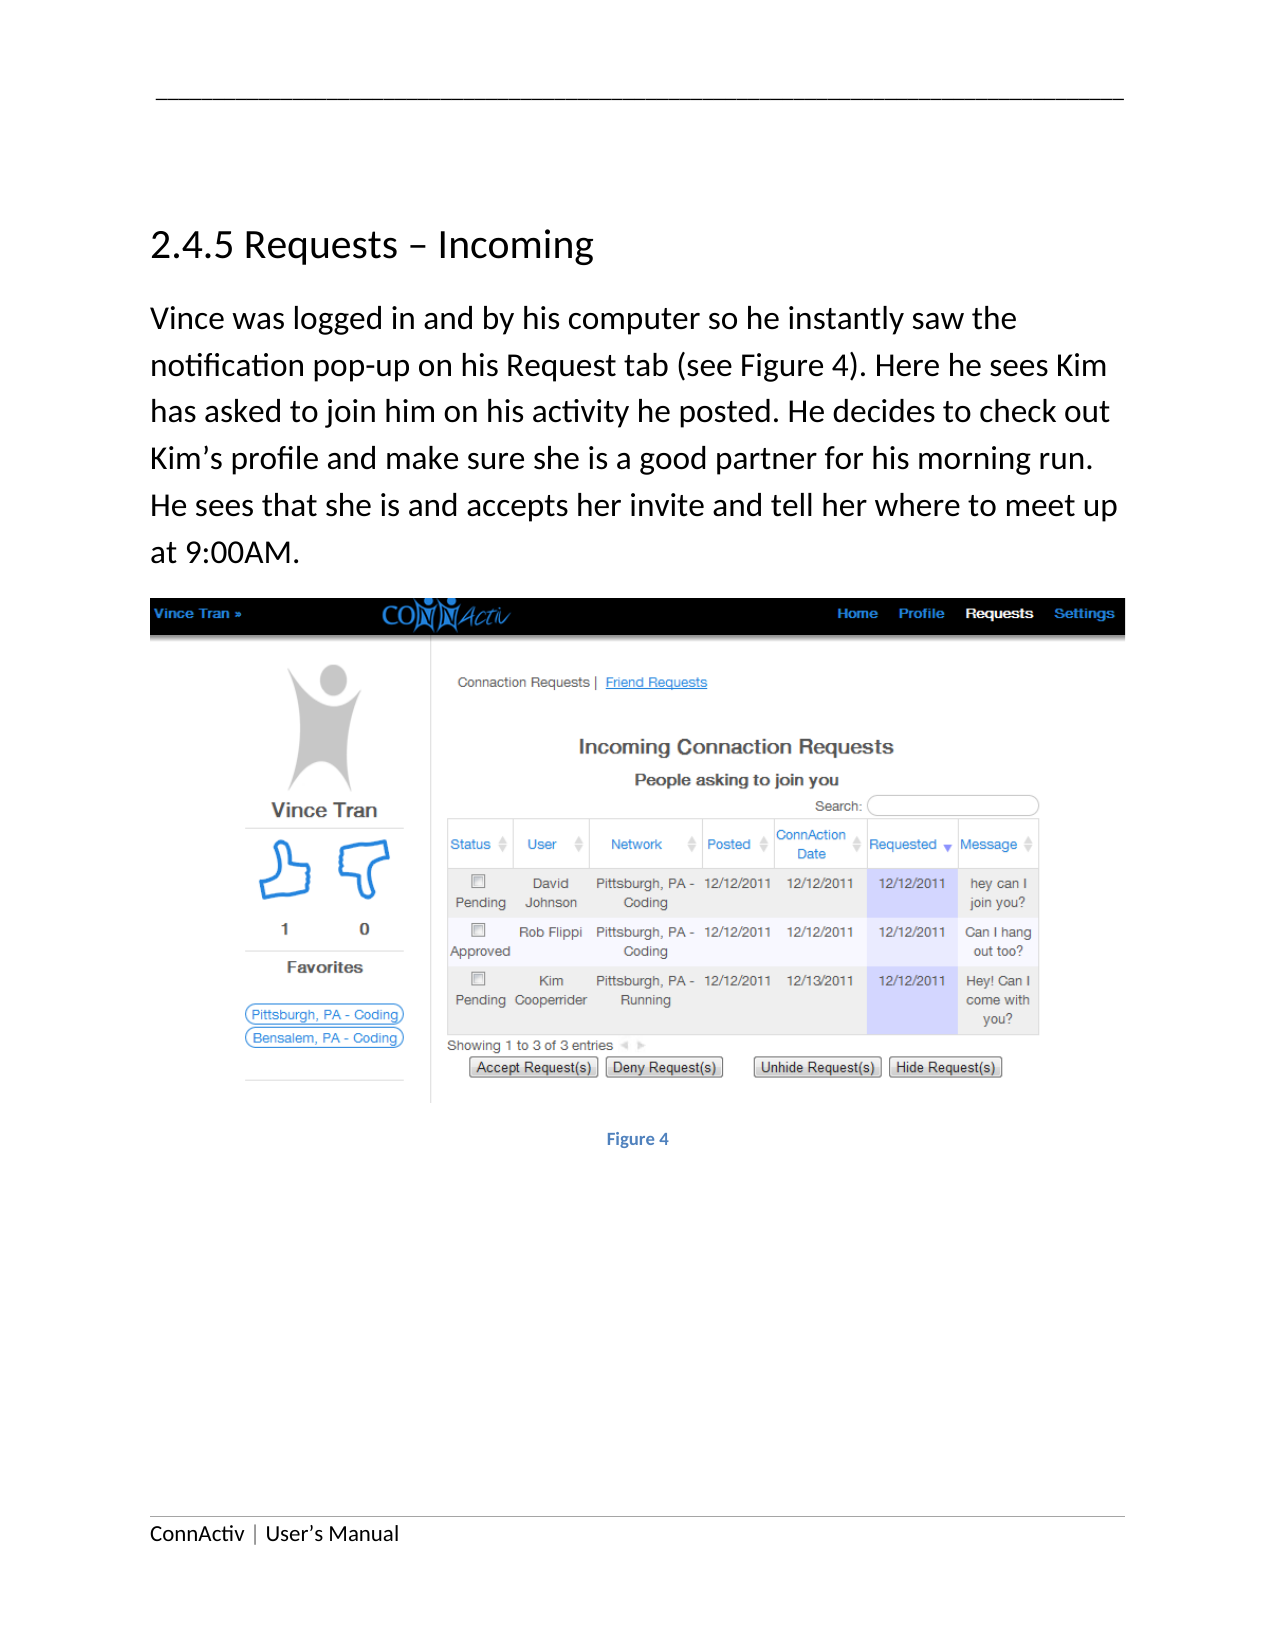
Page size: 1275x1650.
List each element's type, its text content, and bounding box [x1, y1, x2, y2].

picture [150, 598, 1125, 1103]
text Vince was logged in and by his computer so he instantly saw the notification pop-up on his Request tab (see Figure 4). Here he sees Kim has asked to join him on his activity he posted. He decides to check out Kim’s profile and make sure she is a good partner for his morning run. He sees that she is and accepts her invite and tell her where to meet up at 9:00AM. [150, 297, 1125, 571]
text 2.4.5 Requests – Incoming [150, 218, 1125, 268]
text Figure 4 [150, 1127, 1125, 1150]
